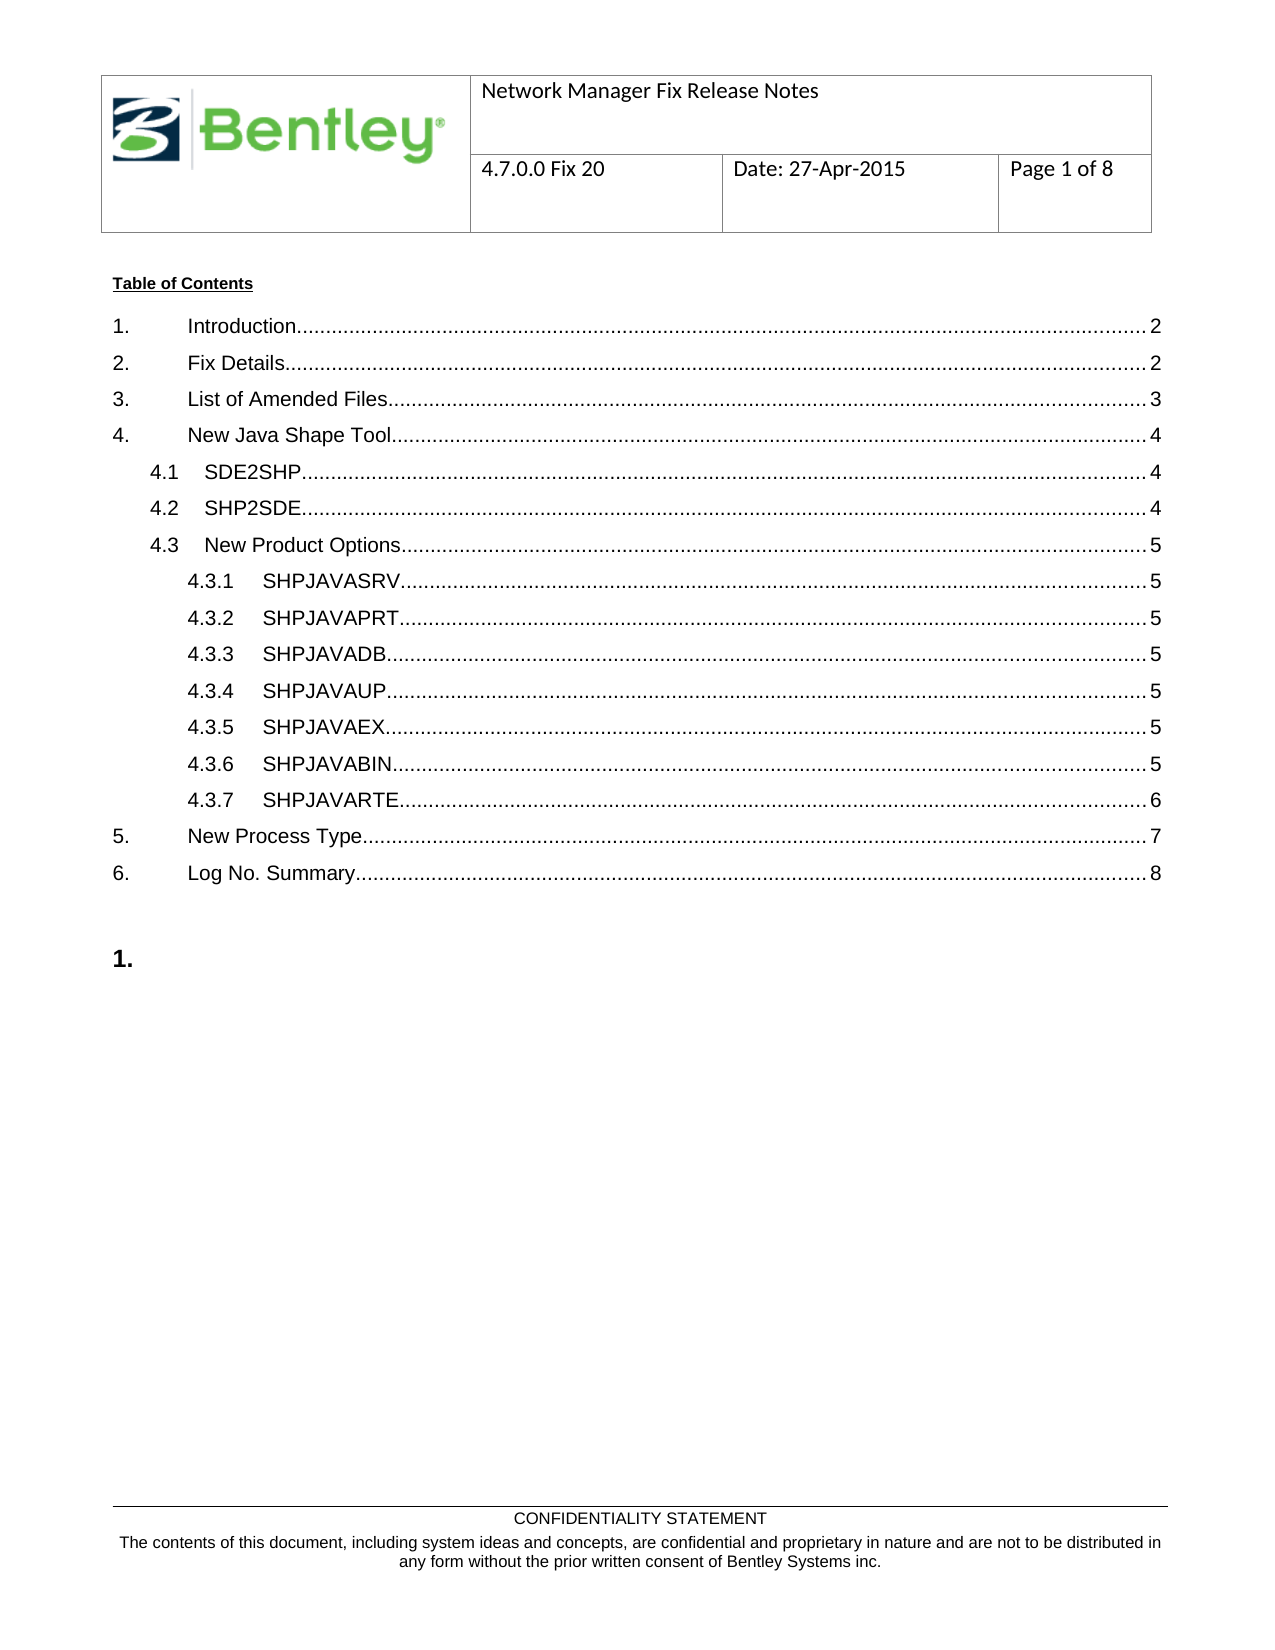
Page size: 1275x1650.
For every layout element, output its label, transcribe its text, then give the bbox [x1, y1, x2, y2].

text 1. Introduction 2 [112, 314, 1162, 338]
text 4.1 SDE2SHP 4 [150, 460, 1162, 484]
text 4.3.5 SHPJAVAEX 5 [187, 715, 1162, 739]
text 4. New Java Shape Tool 4 [112, 423, 1162, 447]
text 4.3 New Product Options 5 [150, 533, 1162, 557]
text 2. Fix Details 2 [112, 350, 1162, 374]
text Table of Contents [112, 274, 1162, 293]
text 3. List of Amended Files 3 [112, 387, 1162, 411]
text 4.3.7 SHPJAVARTE 6 [187, 788, 1162, 812]
text 5. New Process Type 7 [112, 824, 1162, 848]
text 4.3.4 SHPJAVAUP 5 [187, 678, 1162, 702]
text 6. Log No. Summary 8 [112, 861, 1162, 885]
text 4.2 SHP2SDE 4 [150, 496, 1162, 520]
text 4.3.6 SHPJAVABIN 5 [187, 751, 1162, 775]
picture [112, 88, 446, 170]
text 4.3.3 SHPJAVADB 5 [187, 642, 1162, 666]
text 4.3.1 SHPJAVASRV 5 [187, 569, 1162, 593]
text 4.3.2 SHPJAVAPRT 5 [187, 606, 1162, 629]
